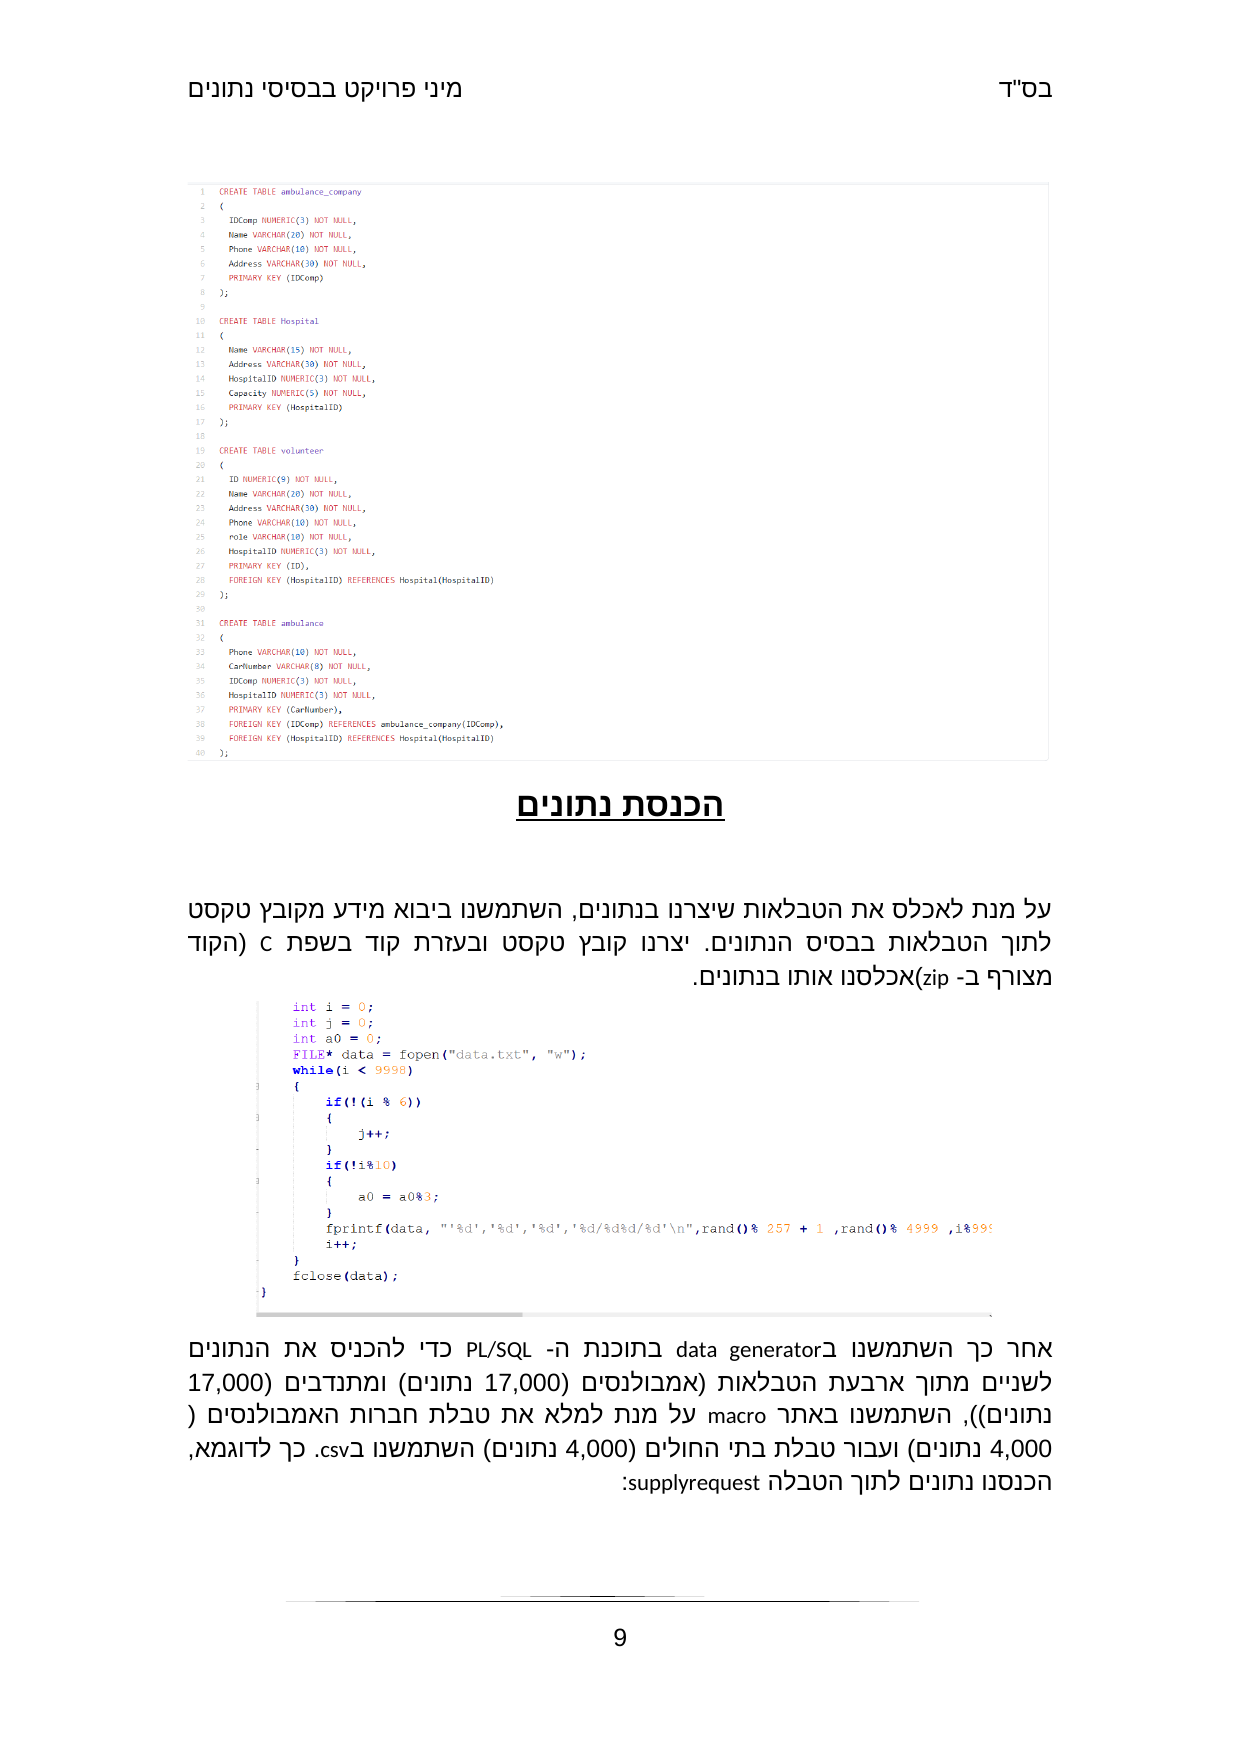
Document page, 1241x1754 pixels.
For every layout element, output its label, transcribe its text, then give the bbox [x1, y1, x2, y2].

picture [187, 182, 1053, 761]
subtitle הכנסת נתונים [187, 785, 1053, 824]
text על מנת לאכלס את הטבלאות שיצרנו בנתונים, השתמשנו ביבוא מידע מקובץ טקסט לתוך הטבלאות בבסיס הנתונים. יצרנו קובץ טקסט ובעזרת קוד בשפת C (הקוד מצורף ב- zip)אכלסנו אותו בנתונים. [187, 895, 1053, 991]
picture [256, 1001, 992, 1317]
